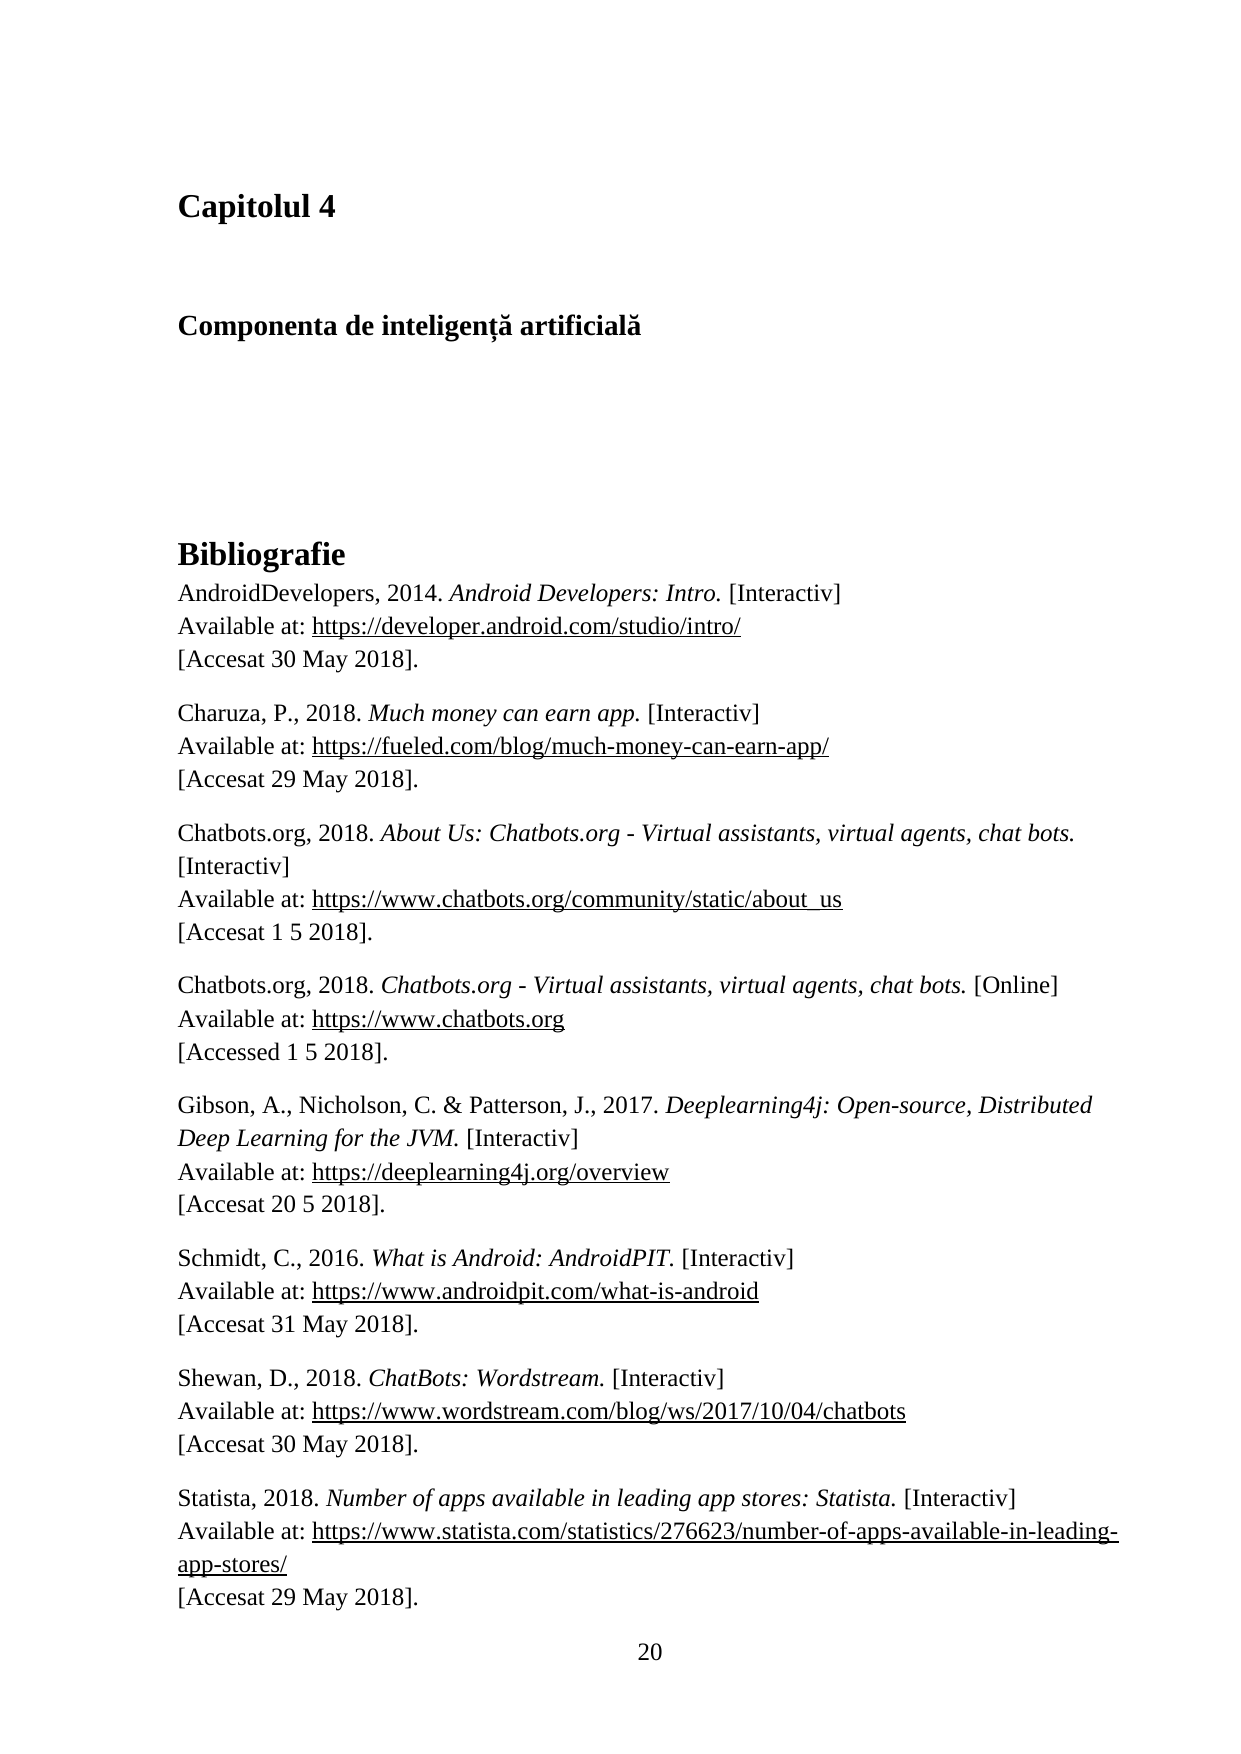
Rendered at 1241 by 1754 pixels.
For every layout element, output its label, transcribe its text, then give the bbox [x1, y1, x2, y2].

subtitle Componenta de inteligență artificială [177, 308, 1122, 341]
subtitle Capitolul 4 [177, 186, 1122, 224]
